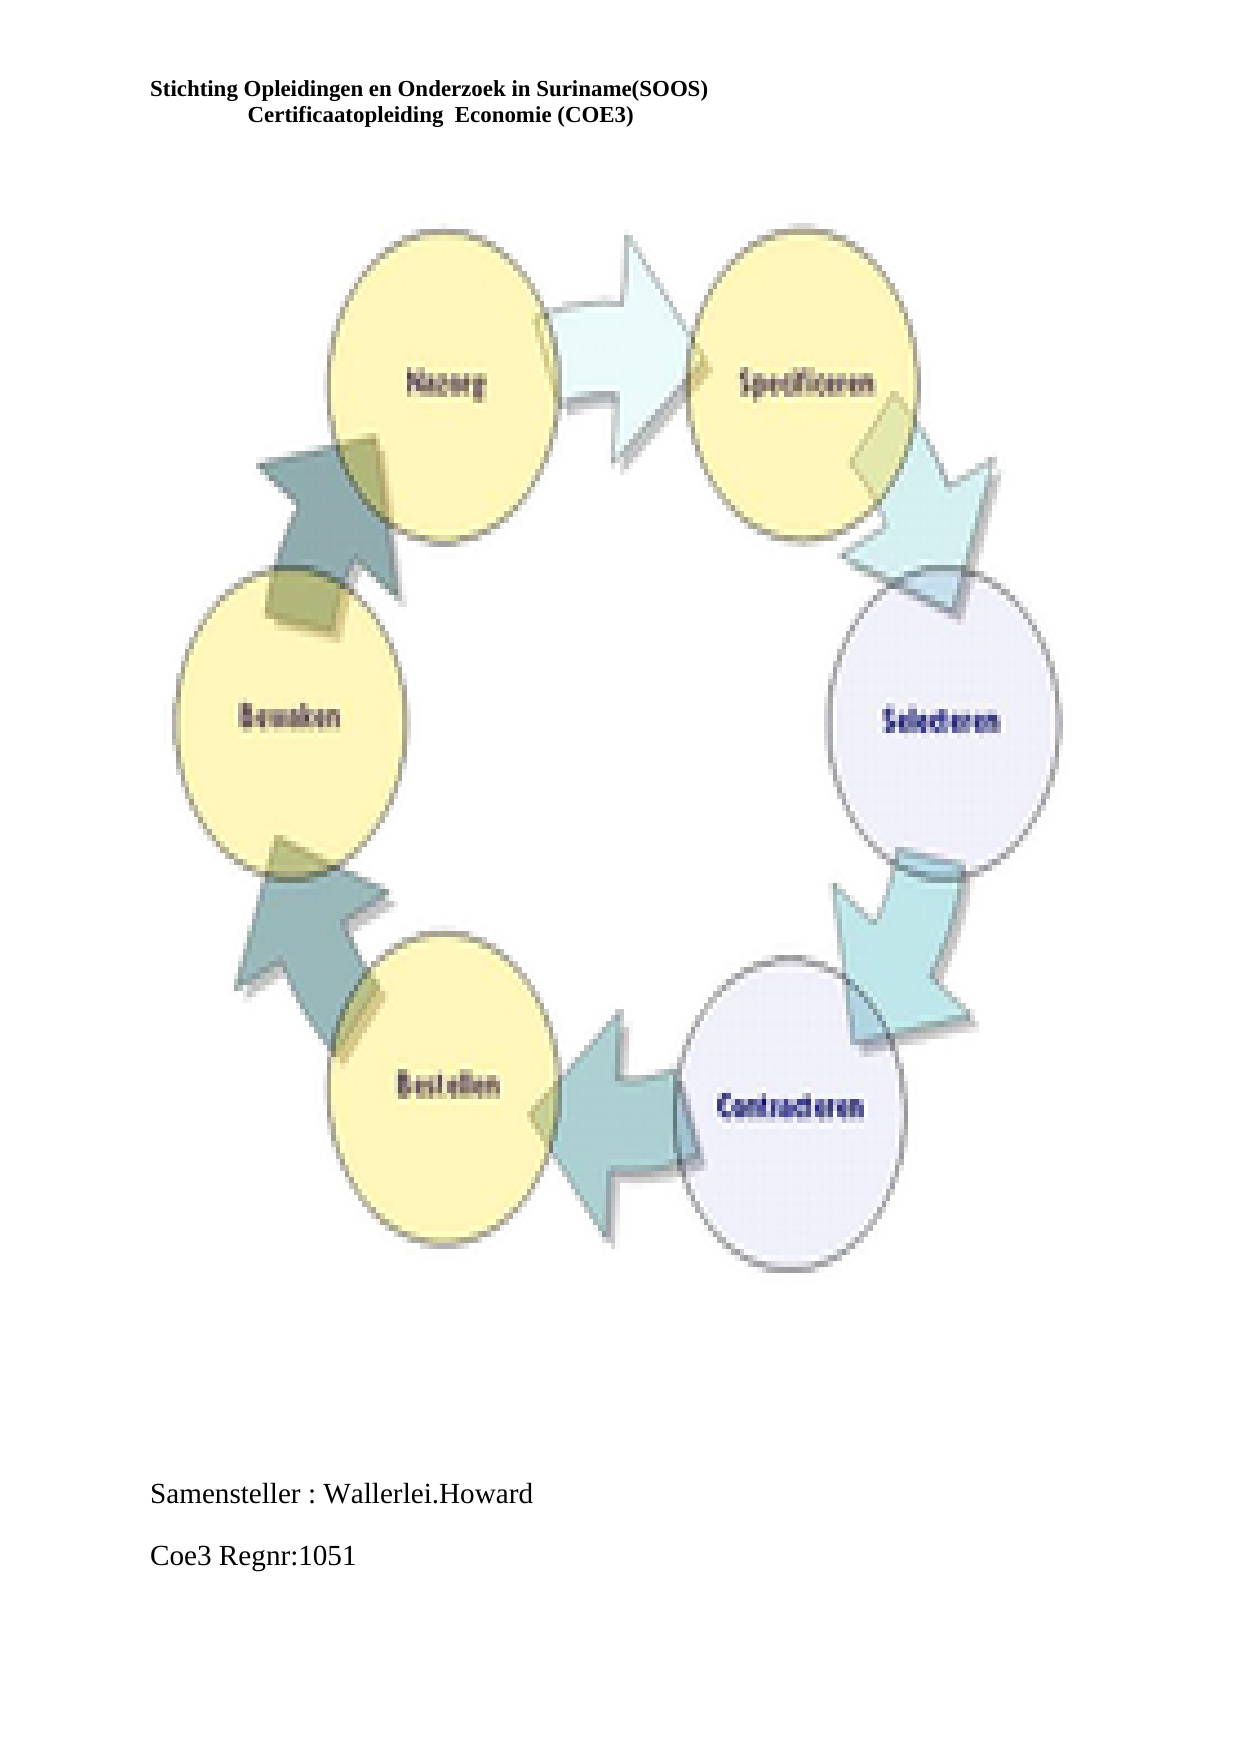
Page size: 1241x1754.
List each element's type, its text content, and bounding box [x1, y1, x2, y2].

text Samensteller : Wallerlei.Howard [150, 1476, 1090, 1509]
picture [150, 182, 1125, 1322]
text Coe3 Regnr:1051 [150, 1538, 1090, 1572]
